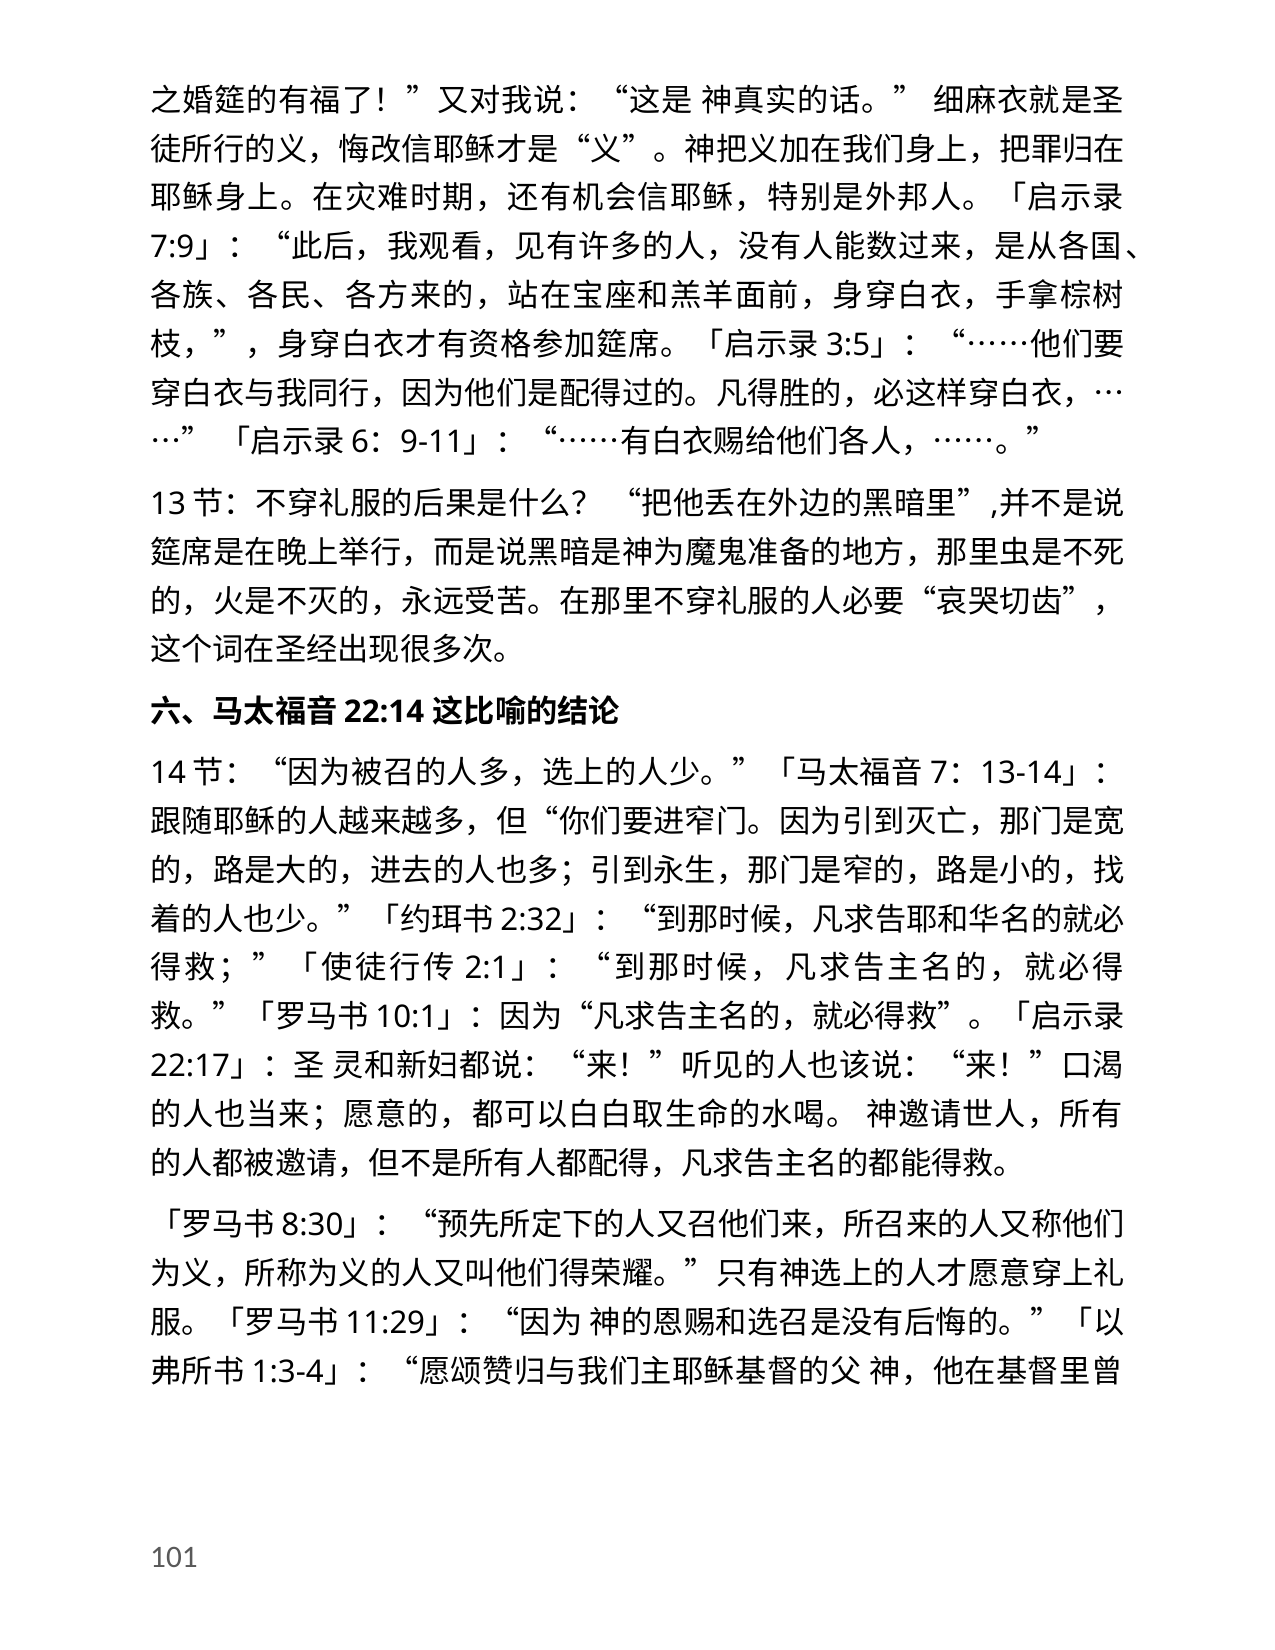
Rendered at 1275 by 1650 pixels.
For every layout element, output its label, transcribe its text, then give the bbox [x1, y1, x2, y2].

list 14节：“因为被召的人多，选上的人少。”「马太福音7：13-14」：跟随耶稣的人越来越多，但“你们要进窄门。因为引到灭亡，那门是宽的，路是大的，进去的人也多；引到永生，那门是窄的，路是小的，找着的人也少。”「约珥书2:32」：“到那时候，凡求告耶和华名的就必得救；”「使徒行传2:1」：“到那时候，凡求告主名的，就必得救。”「罗马书10:1」：因为“凡求告主名的，就必得救”。「启示录22:17」：圣 灵和新妇都说：“来！”听见的人也该说：“来！”口渴的人也当来；愿意的，都可以白白取生命的水喝。 神邀请世人，所有的人都被邀请，但不是所有人都配得，凡求告主名的都能得救。 [150, 747, 1125, 1183]
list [150, 75, 1125, 462]
list 六、马太福音22:14 这比喻的结论 [150, 686, 1125, 731]
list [150, 1199, 1125, 1392]
list 13节：不穿礼服的后果是什么？ “把他丢在外边的黑暗里”,并不是说筵席是在晚上举行，而是说黑暗是神为魔鬼准备的地方，那里虫是不死的，火是不灭的，永远受苦。在那里不穿礼服的人必要“哀哭切齿”，这个词在圣经出现很多次。 [150, 478, 1125, 670]
